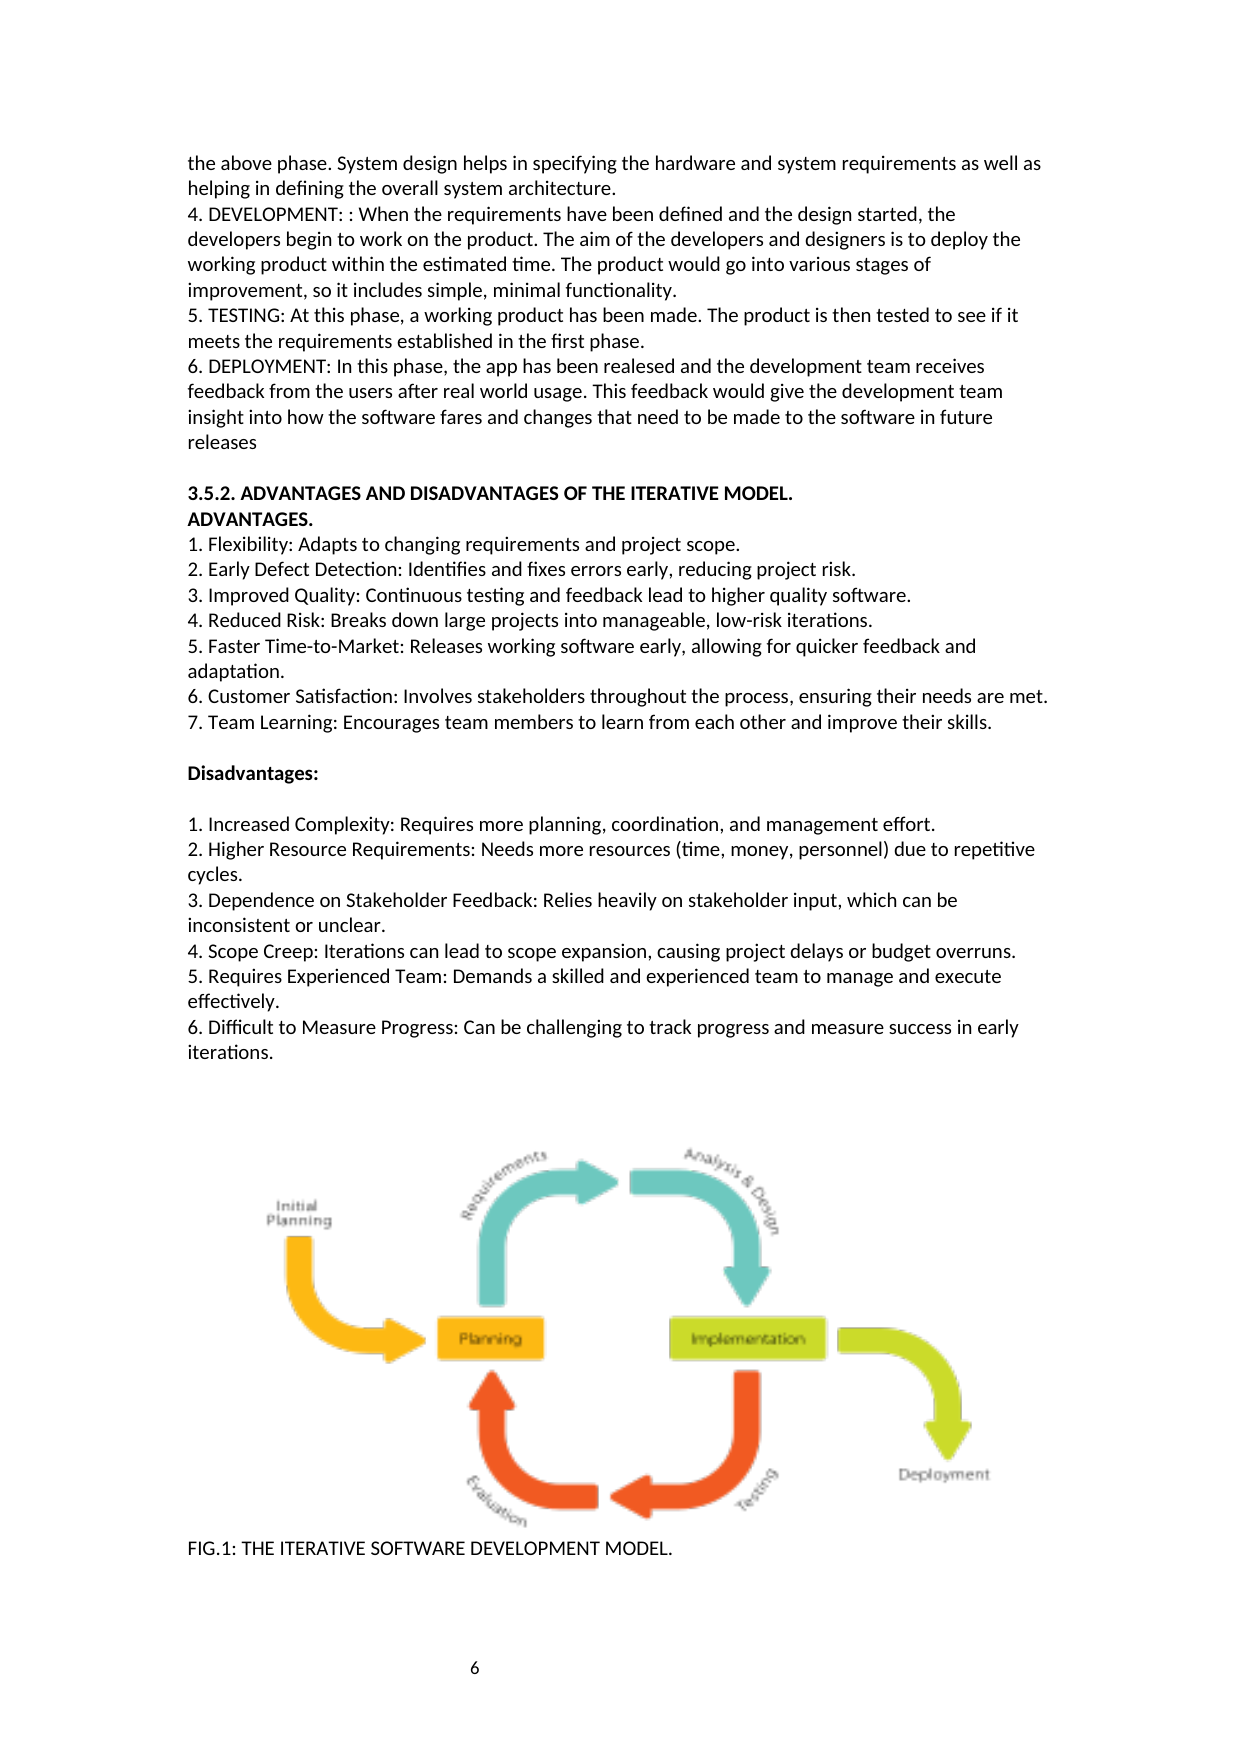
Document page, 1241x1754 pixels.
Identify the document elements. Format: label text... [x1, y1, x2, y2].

text FIG.1: THE ITERATIVE SOFTWARE DEVELOPMENT MODEL. [187, 1535, 1053, 1560]
list 4. Reduced Risk: Breaks down large projects into manageable, low-risk iterations. [187, 607, 1053, 633]
list 1. Increased Complexity: Requires more planning, coordination, and management effort. [187, 811, 1053, 836]
list 6. Customer Satisfaction: Involves stakeholders throughout the process, ensuring their needs are met. [187, 684, 1053, 709]
list TESTING: At this phase, a working product has been made. The product is then tested to see if it meets the requirements established in the first phase. [187, 302, 1053, 353]
list DEVELOPMENT: : When the requirements have been defined and the design started, the developers begin to work on the product. The aim of the developers and designers is to deploy the working product within the estimated time. The product would go into various stages of improvement, so it includes simple, minimal functionality. [187, 201, 1053, 302]
list 2. Early Defect Detection: Identifies and fixes errors early, reducing project risk. [187, 557, 1053, 582]
list ADVANTAGES. [187, 506, 1053, 531]
list Disadvantages: [187, 760, 1053, 785]
list DEPLOYMENT: In this phase, the app has been realesed and the development team receives feedback from the users after real world usage. This feedback would give the development team insight into how the software fares and changes that need to be made to the software in future releases [187, 353, 1053, 455]
list 3.5.2. ADVANTAGES AND DISADVANTAGES OF THE ITERATIVE MODEL. [187, 480, 1053, 506]
list 2. Higher Resource Requirements: Needs more resources (time, money, personnel) due to repetitive cycles. [187, 836, 1053, 887]
list 4. Scope Creep: Iterations can lead to scope expansion, causing project delays or budget overruns. [187, 938, 1053, 963]
list 7. Team Learning: Encourages team members to learn from each other and improve their skills. [187, 709, 1053, 734]
picture [258, 1141, 999, 1535]
list 5. Requires Experienced Team: Demands a skilled and experienced team to manage and execute effectively. [187, 963, 1053, 1014]
list 5. Faster Time-to-Market: Releases working software early, allowing for quicker feedback and adaptation. [187, 633, 1053, 684]
list 6. Difficult to Measure Progress: Can be challenging to track progress and measure success in early iterations. [187, 1014, 1053, 1065]
list 3. Dependence on Stakeholder Feedback: Relies heavily on stakeholder input, which can be inconsistent or unclear. [187, 887, 1053, 938]
list 3. Improved Quality: Continuous testing and feedback lead to higher quality software. [187, 582, 1053, 607]
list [187, 150, 1053, 201]
list 1. Flexibility: Adapts to changing requirements and project scope. [187, 531, 1053, 557]
